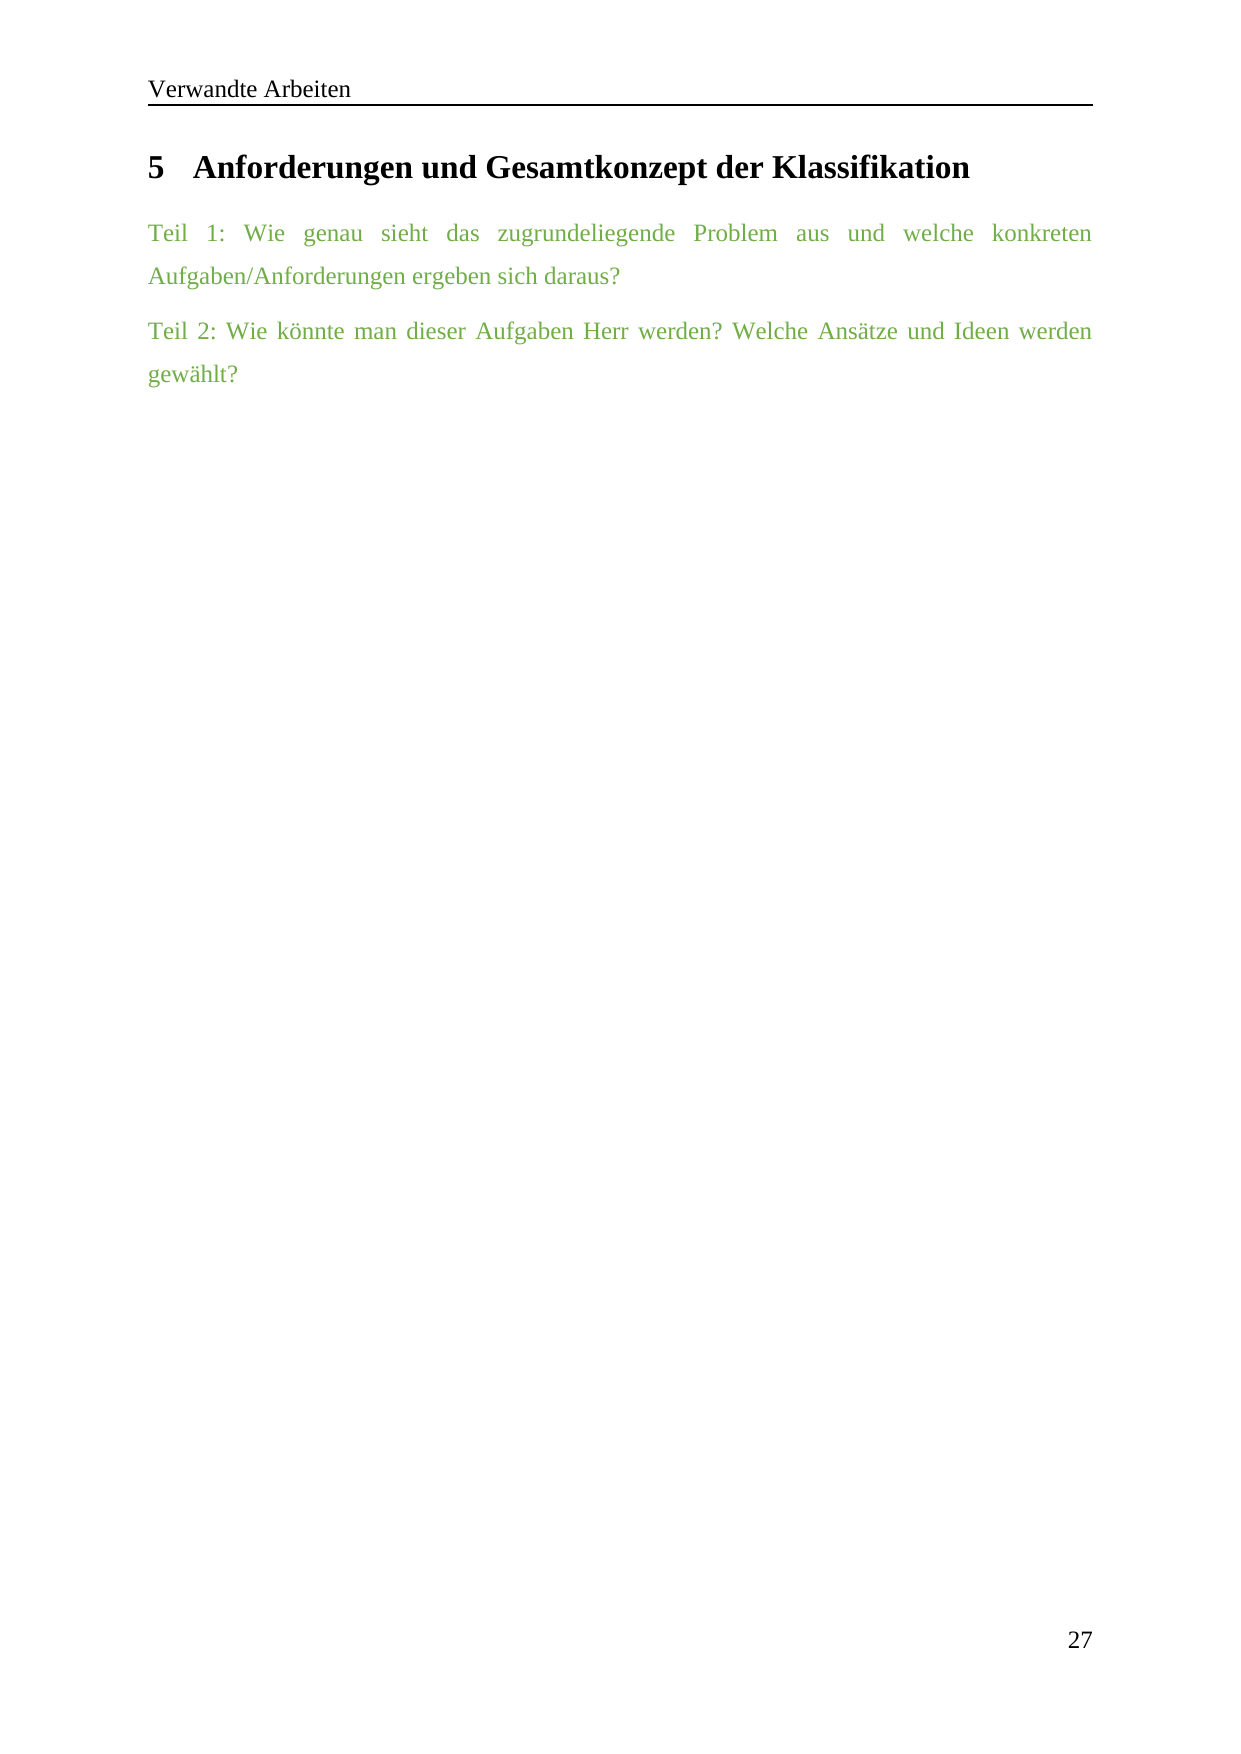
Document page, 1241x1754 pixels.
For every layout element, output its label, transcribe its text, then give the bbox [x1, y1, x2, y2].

text Teil 1: Wie genau sieht das zugrundeliegende Problem aus und welche konkreten Aufgaben/Anforderungen ergeben sich daraus? [148, 218, 1093, 289]
text Teil 2: Wie könnte man dieser Aufgaben Herr werden? Welche Ansätze und Ideen werden gewählt? [148, 316, 1093, 388]
subtitle Anforderungen und Gesamtkonzept der Klassifikation [148, 148, 1093, 186]
